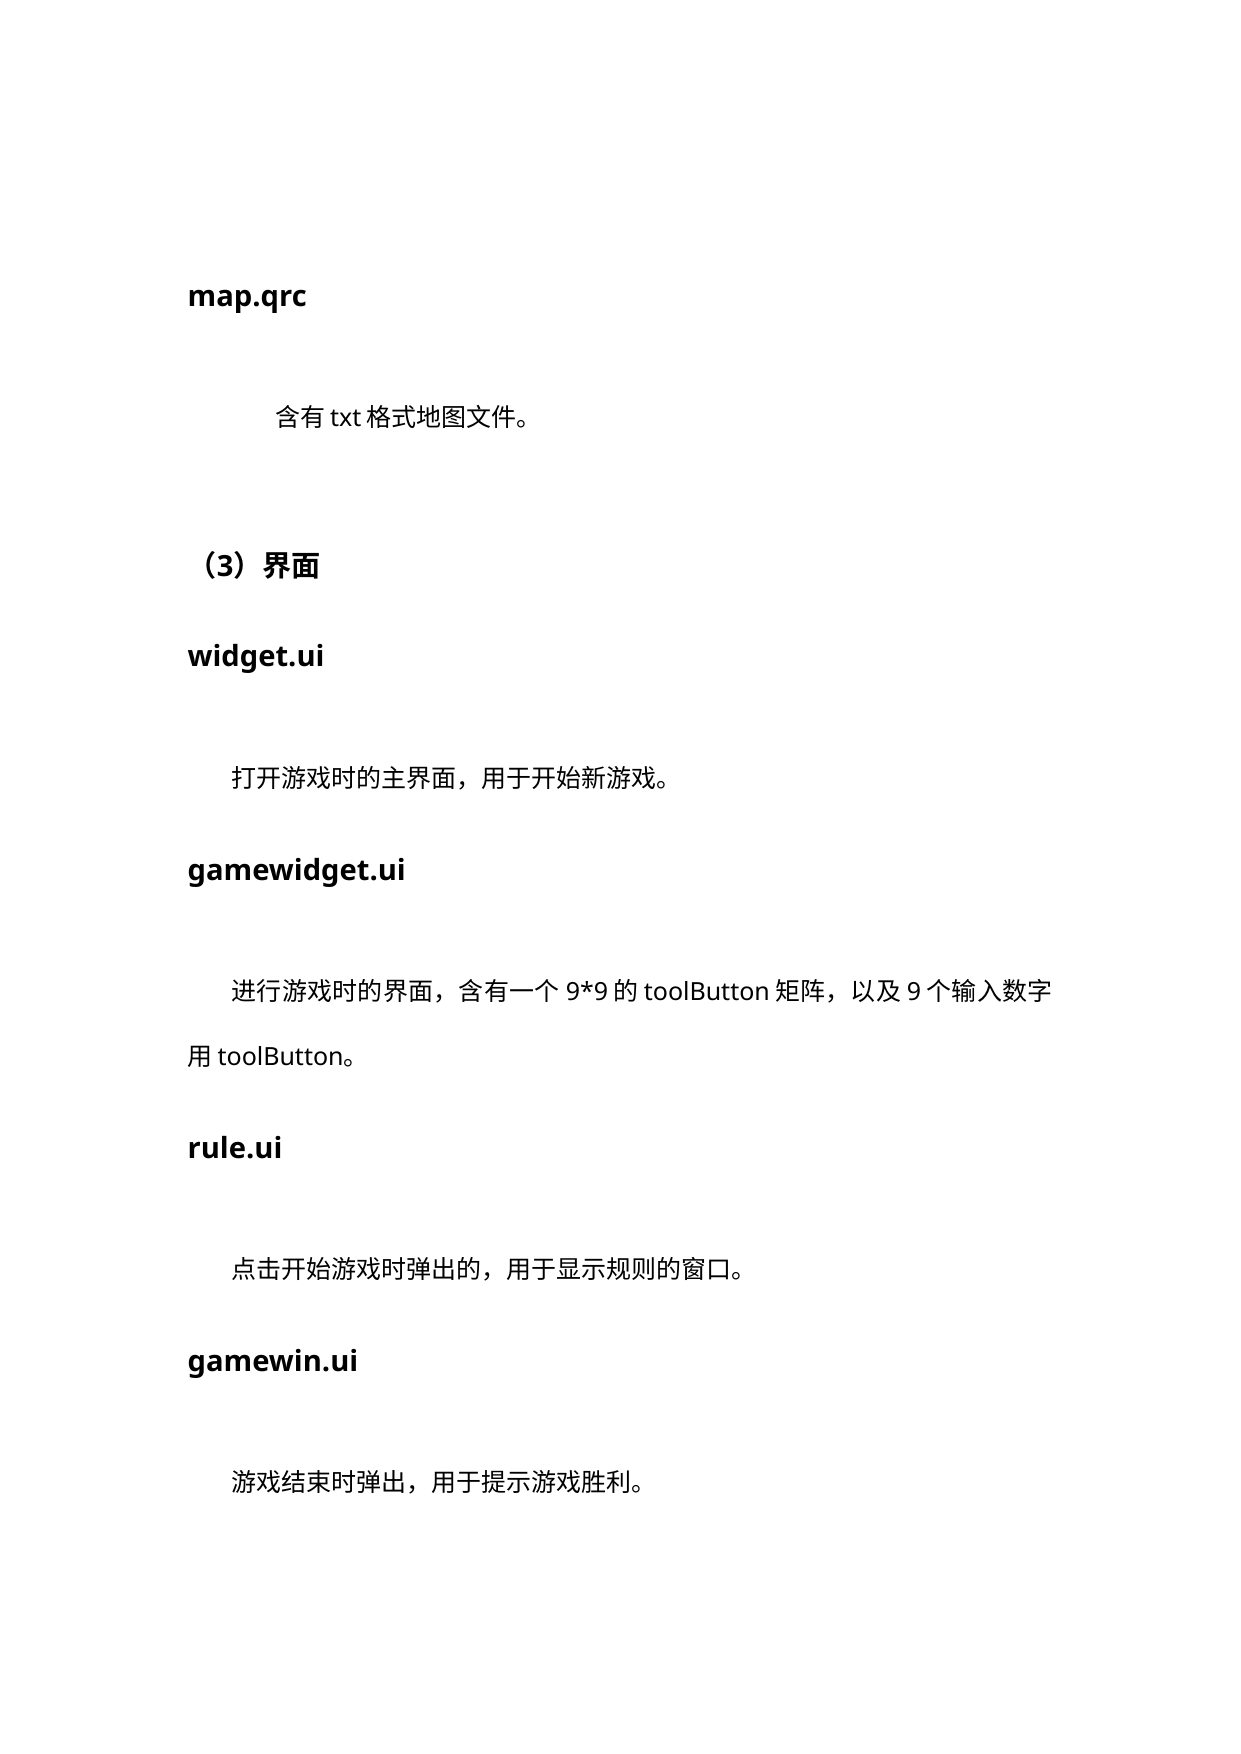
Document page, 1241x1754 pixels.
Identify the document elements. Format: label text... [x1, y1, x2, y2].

text 含有txt格式地图文件。 [187, 383, 1053, 448]
subtitle gamewin.ui [187, 1327, 1053, 1392]
text 游戏结束时弹出，用于提示游戏胜利。 [187, 1448, 1053, 1513]
subtitle rule.ui [187, 1114, 1053, 1179]
text 打开游戏时的主界面，用于开始新游戏。 [187, 744, 1053, 809]
text 进行游戏时的界面，含有一个9*9的toolButton矩阵，以及9个输入数字用toolButton。 [187, 957, 1053, 1087]
subtitle gamewidget.ui [187, 836, 1053, 901]
text 点击开始游戏时弹出的，用于显示规则的窗口。 [187, 1235, 1053, 1300]
subtitle map.qrc [187, 262, 1053, 327]
list 界面 [187, 531, 1053, 596]
subtitle widget.ui [187, 623, 1053, 688]
